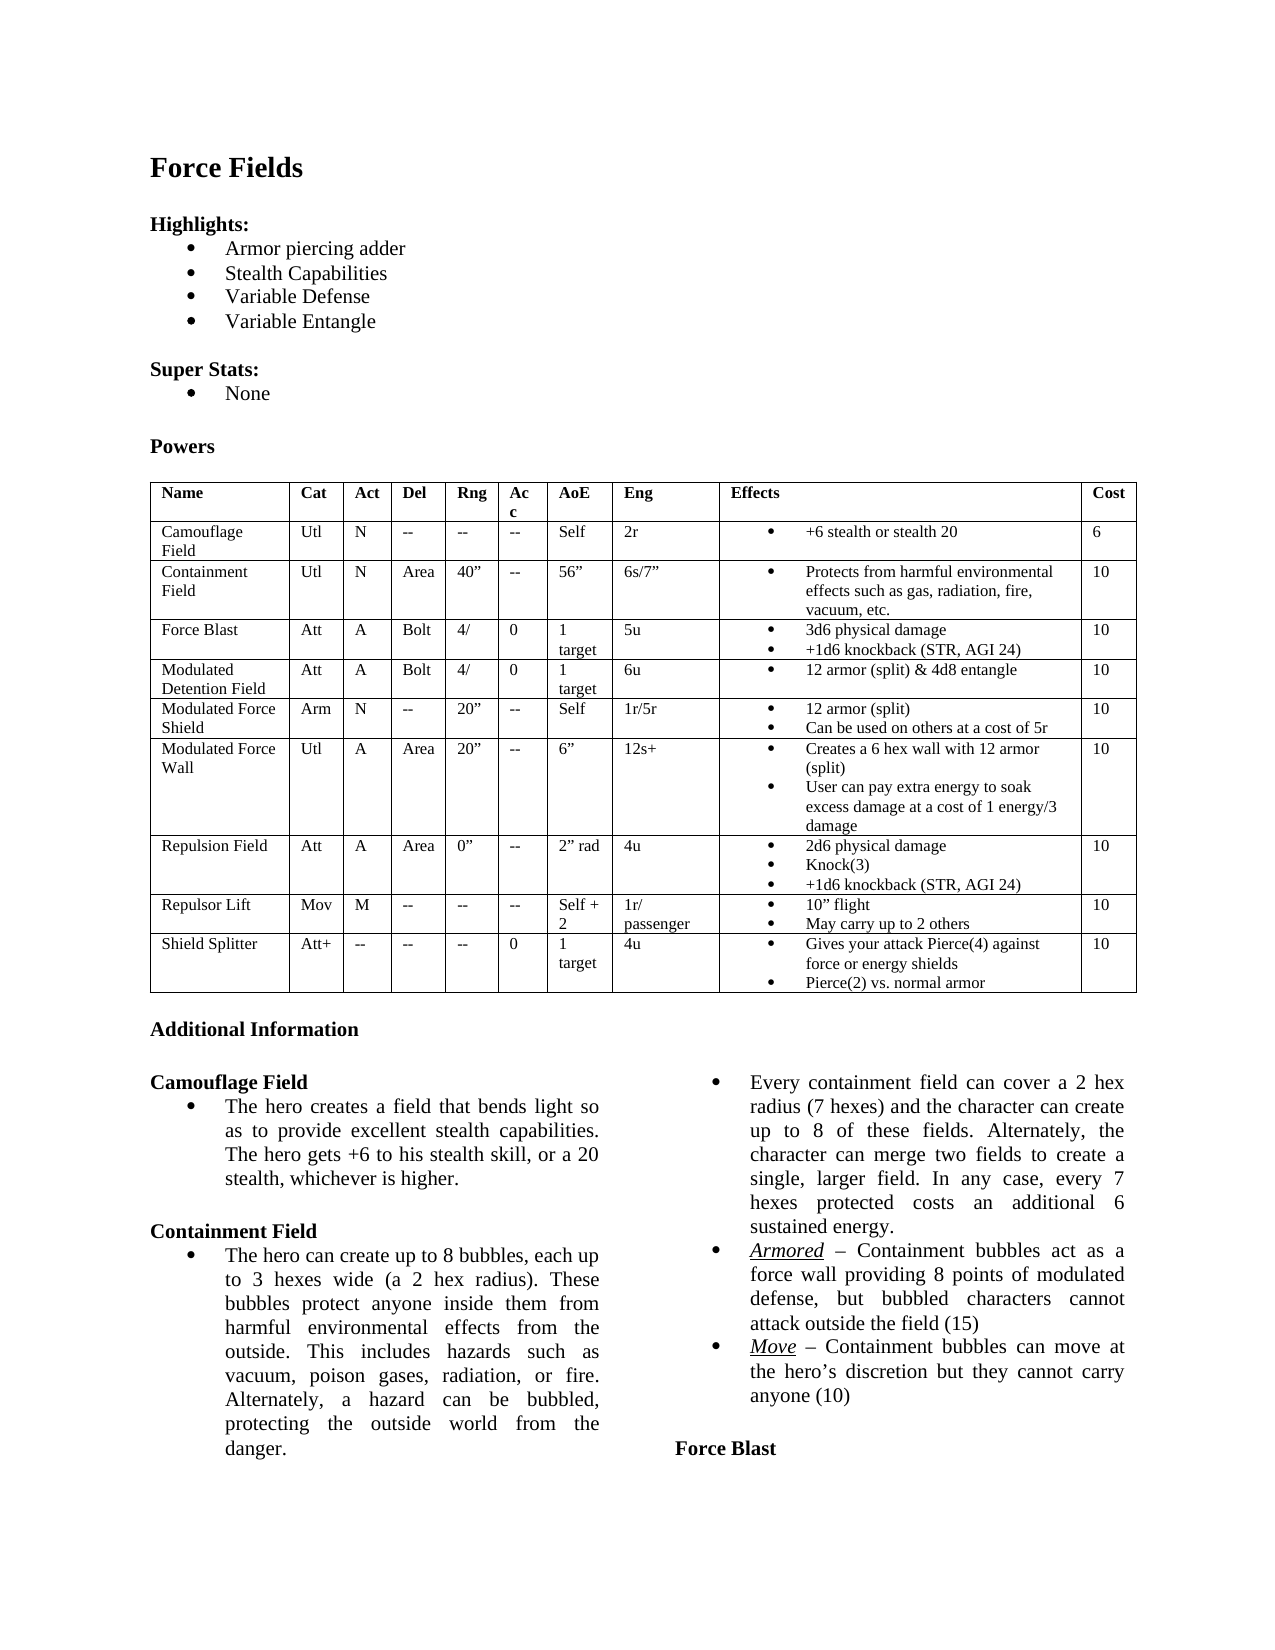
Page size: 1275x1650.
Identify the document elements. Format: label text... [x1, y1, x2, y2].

table_cell 10 [1082, 561, 1136, 619]
text Highlights: [150, 212, 1125, 236]
table_cell Att [290, 620, 343, 659]
table_header Act [344, 483, 391, 521]
table_cell 1 target [548, 620, 612, 659]
table_cell Containment Field [151, 561, 289, 619]
text Containment Field [150, 1219, 600, 1243]
table_cell A [344, 660, 391, 698]
table_header [392, 483, 445, 521]
table_cell 0 [499, 660, 547, 698]
table_cell Self [548, 699, 612, 738]
list Variable Defense [187, 284, 1125, 308]
table_cell Protects from harmful environmental effects such as gas, radiation, fire, vacuum, etc. [720, 561, 1081, 619]
table_header Rng [446, 483, 498, 521]
table_cell Force Blast [151, 620, 289, 659]
list Variable Entangle [187, 308, 1125, 333]
table_cell -- [446, 895, 498, 933]
table_cell 1r/5r [613, 699, 719, 738]
table_cell 12 armor (split) & 4d8 entangle [720, 660, 1081, 698]
table_cell 6 [1082, 522, 1136, 560]
text Camouflage Field [150, 1070, 600, 1094]
table_cell 10” flight May carry up to 2 others [720, 895, 1081, 933]
table_cell 10 [1082, 836, 1136, 893]
table_header Name [151, 483, 289, 521]
table_cell N [344, 561, 391, 619]
text Force Fields [150, 150, 1125, 183]
text Force Blast [675, 1435, 1125, 1459]
table_cell 10 [1082, 660, 1136, 698]
table_cell 0” [446, 836, 498, 893]
table_cell 3d6 physical damage +1d6 knockback (STR, AGI 24) [720, 620, 1081, 659]
table_cell Modulated Detention Field [151, 660, 289, 698]
table_header Effects [720, 483, 1081, 521]
table_header Eng [613, 483, 719, 521]
table_cell Utl [290, 561, 343, 619]
table_cell 6u [613, 660, 719, 698]
table_cell 12s+ [613, 739, 719, 835]
table_cell 20” [446, 739, 498, 835]
list Armored – Containment bubbles act as a force wall providing 8 points of modulated defense, but bubbled characters cannot attack outside the field (15) [712, 1238, 1125, 1334]
table_cell Bolt [392, 660, 445, 698]
table_cell 10 [1082, 895, 1136, 933]
text Powers [150, 433, 1125, 458]
table_cell -- [392, 699, 445, 738]
table_cell 12 armor (split) Can be used on others at a cost of 5r [720, 699, 1081, 738]
list None [187, 381, 1125, 405]
table_cell Self [548, 522, 612, 560]
table_cell A [344, 739, 391, 835]
table_cell -- [392, 934, 445, 992]
table_cell -- [499, 699, 547, 738]
table_cell 4/ [446, 660, 498, 698]
table_cell M [344, 895, 391, 933]
table_cell 20” [446, 699, 498, 738]
table_cell Mov [290, 895, 343, 933]
table_cell 4u [613, 934, 719, 992]
table_cell Repulsor Lift [151, 895, 289, 933]
text Super Stats: [150, 357, 1125, 381]
table_cell 4/ [446, 620, 498, 659]
table_cell -- [344, 934, 391, 992]
table_cell 10 [1082, 620, 1136, 659]
table_cell Modulated Force Shield [151, 699, 289, 738]
list The hero can create up to 8 bubbles, each up to 3 hexes wide (a 2 hex radius). These bubbles protect anyone inside them from harmful environmental effects from the outside. This includes hazards such as vacuum, poison gases, radiation, or fire. Alternately, a hazard can be bubbled, protecting the outside world from the danger. [187, 1243, 600, 1459]
table_cell Area [392, 836, 445, 893]
table_cell Att [290, 836, 343, 893]
table_cell -- [446, 522, 498, 560]
table_cell 6s/7” [613, 561, 719, 619]
table_cell 1r/passenger [613, 895, 719, 933]
table_cell 1 target [548, 934, 612, 992]
table_cell -- [499, 561, 547, 619]
table_cell Utl [290, 522, 343, 560]
table_header AoE [548, 483, 612, 521]
table_cell +6 stealth or stealth 20 [720, 522, 1081, 560]
table_cell 1 target [548, 660, 612, 698]
table_header Acc [499, 483, 547, 521]
table_cell -- [392, 895, 445, 933]
table_cell 10 [1082, 739, 1136, 835]
table_cell Repulsion Field [151, 836, 289, 893]
table_cell 0 [499, 620, 547, 659]
table_cell Bolt [392, 620, 445, 659]
list Every containment field can cover a 2 hex radius (7 hexes) and the character can create up to 8 of these fields. Alternately, the character can merge two fields to create a single, larger field. In any case, every 7 hexes protected costs an additional 6 sustained energy. [712, 1070, 1125, 1238]
table_cell -- [499, 739, 547, 835]
table_cell 2d6 physical damage Knock(3) +1d6 knockback (STR, AGI 24) [720, 836, 1081, 893]
table_cell -- [499, 895, 547, 933]
table_cell Creates a 6 hex wall with 12 armor (split) User can pay extra energy to soak excess damage at a cost of 1 energy/3 damage [720, 739, 1081, 835]
table_cell N [344, 699, 391, 738]
table_cell 56” [548, 561, 612, 619]
table_cell 4u [613, 836, 719, 893]
table_header Cost [1082, 483, 1136, 521]
table_cell N [344, 522, 391, 560]
table_cell 2r [613, 522, 719, 560]
table_cell -- [499, 836, 547, 893]
table_cell 10 [1082, 699, 1136, 738]
table_cell A [344, 620, 391, 659]
table_cell -- [392, 522, 445, 560]
table_cell Shield Splitter [151, 934, 289, 992]
table_cell Camouflage Field [151, 522, 289, 560]
text Additional Information [150, 1017, 1125, 1041]
table_cell Gives your attack Pierce(4) against force or energy shields Pierce(2) vs. normal armor [720, 934, 1081, 992]
table_cell Area [392, 561, 445, 619]
table_cell Self + 2 [548, 895, 612, 933]
table_cell A [344, 836, 391, 893]
table_cell Att+ [290, 934, 343, 992]
table_cell Area [392, 739, 445, 835]
table_cell 40” [446, 561, 498, 619]
list Stealth Capabilities [187, 260, 1125, 284]
table_cell 6” [548, 739, 612, 835]
list The hero creates a field that bends light so as to provide excellent stealth capabilities. The hero gets +6 to his stealth skill, or a 20 stealth, whichever is higher. [187, 1094, 600, 1190]
table_cell 5u [613, 620, 719, 659]
table_header Cat [290, 483, 343, 521]
table_cell -- [499, 522, 547, 560]
table_cell Arm [290, 699, 343, 738]
list Move – Containment bubbles can move at the hero’s discretion but they cannot carry anyone (10) [712, 1334, 1125, 1407]
table_cell 2” rad [548, 836, 612, 893]
table_cell Modulated Force Wall [151, 739, 289, 835]
table_cell -- [446, 934, 498, 992]
table_cell 0 [499, 934, 547, 992]
list Armor piercing adder [187, 236, 1125, 260]
table_cell 10 [1082, 934, 1136, 992]
table_cell Att [290, 660, 343, 698]
table_cell Utl [290, 739, 343, 835]
